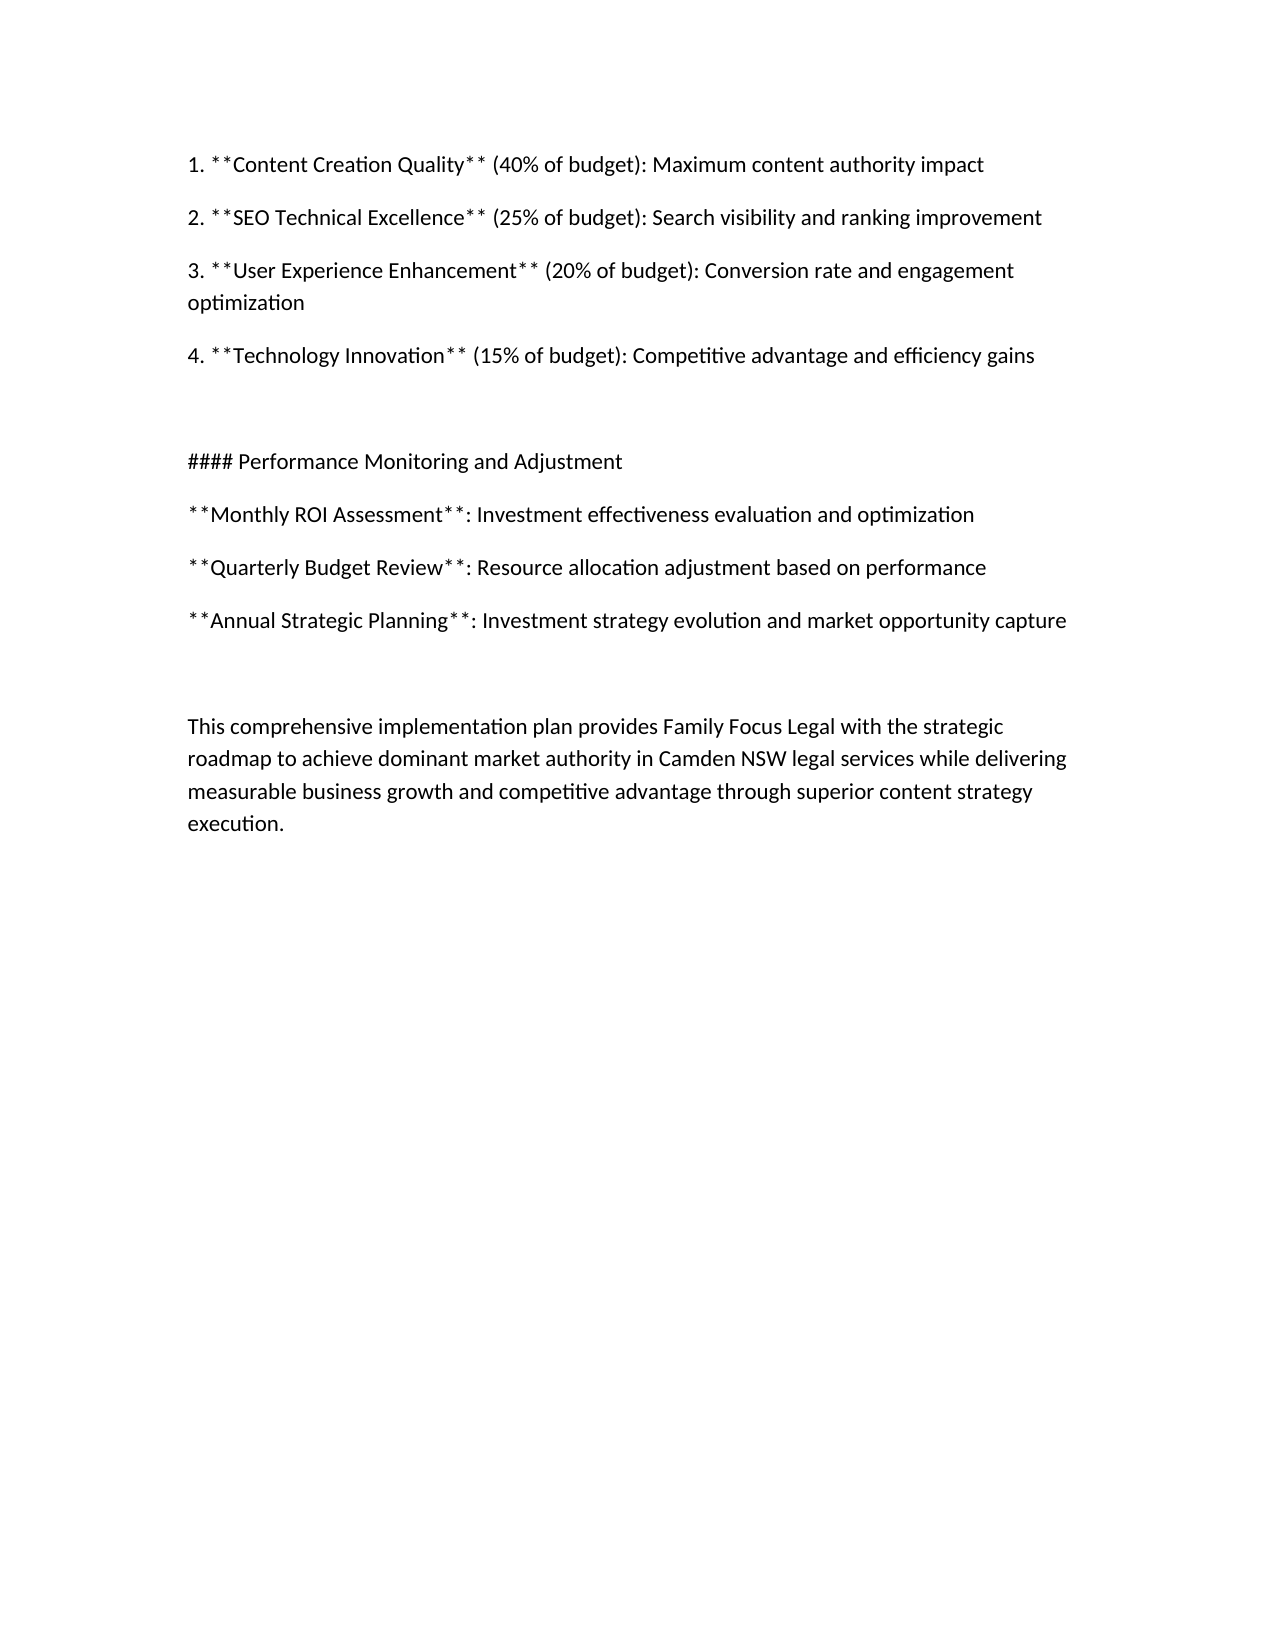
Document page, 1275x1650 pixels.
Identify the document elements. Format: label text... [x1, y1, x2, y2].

text #### Performance Monitoring and Adjustment [187, 447, 1087, 475]
text **Monthly ROI Assessment**: Investment effectiveness evaluation and optimization [187, 500, 1087, 528]
text **Annual Strategic Planning**: Investment strategy evolution and market opportunity capture [187, 606, 1087, 634]
text This comprehensive implementation plan provides Family Focus Legal with the strategic roadmap to achieve dominant market authority in Camden NSW legal services while delivering measurable business growth and competitive advantage through superior content strategy execution. [187, 712, 1087, 837]
text 2. **SEO Technical Excellence** (25% of budget): Search visibility and ranking improvement [187, 203, 1087, 231]
text 3. **User Experience Enhancement** (20% of budget): Conversion rate and engagement optimization [187, 256, 1087, 316]
text 1. **Content Creation Quality** (40% of budget): Maximum content authority impact [187, 150, 1087, 178]
text 4. **Technology Innovation** (15% of budget): Competitive advantage and efficiency gains [187, 341, 1087, 369]
text **Quarterly Budget Review**: Resource allocation adjustment based on performance [187, 553, 1087, 581]
